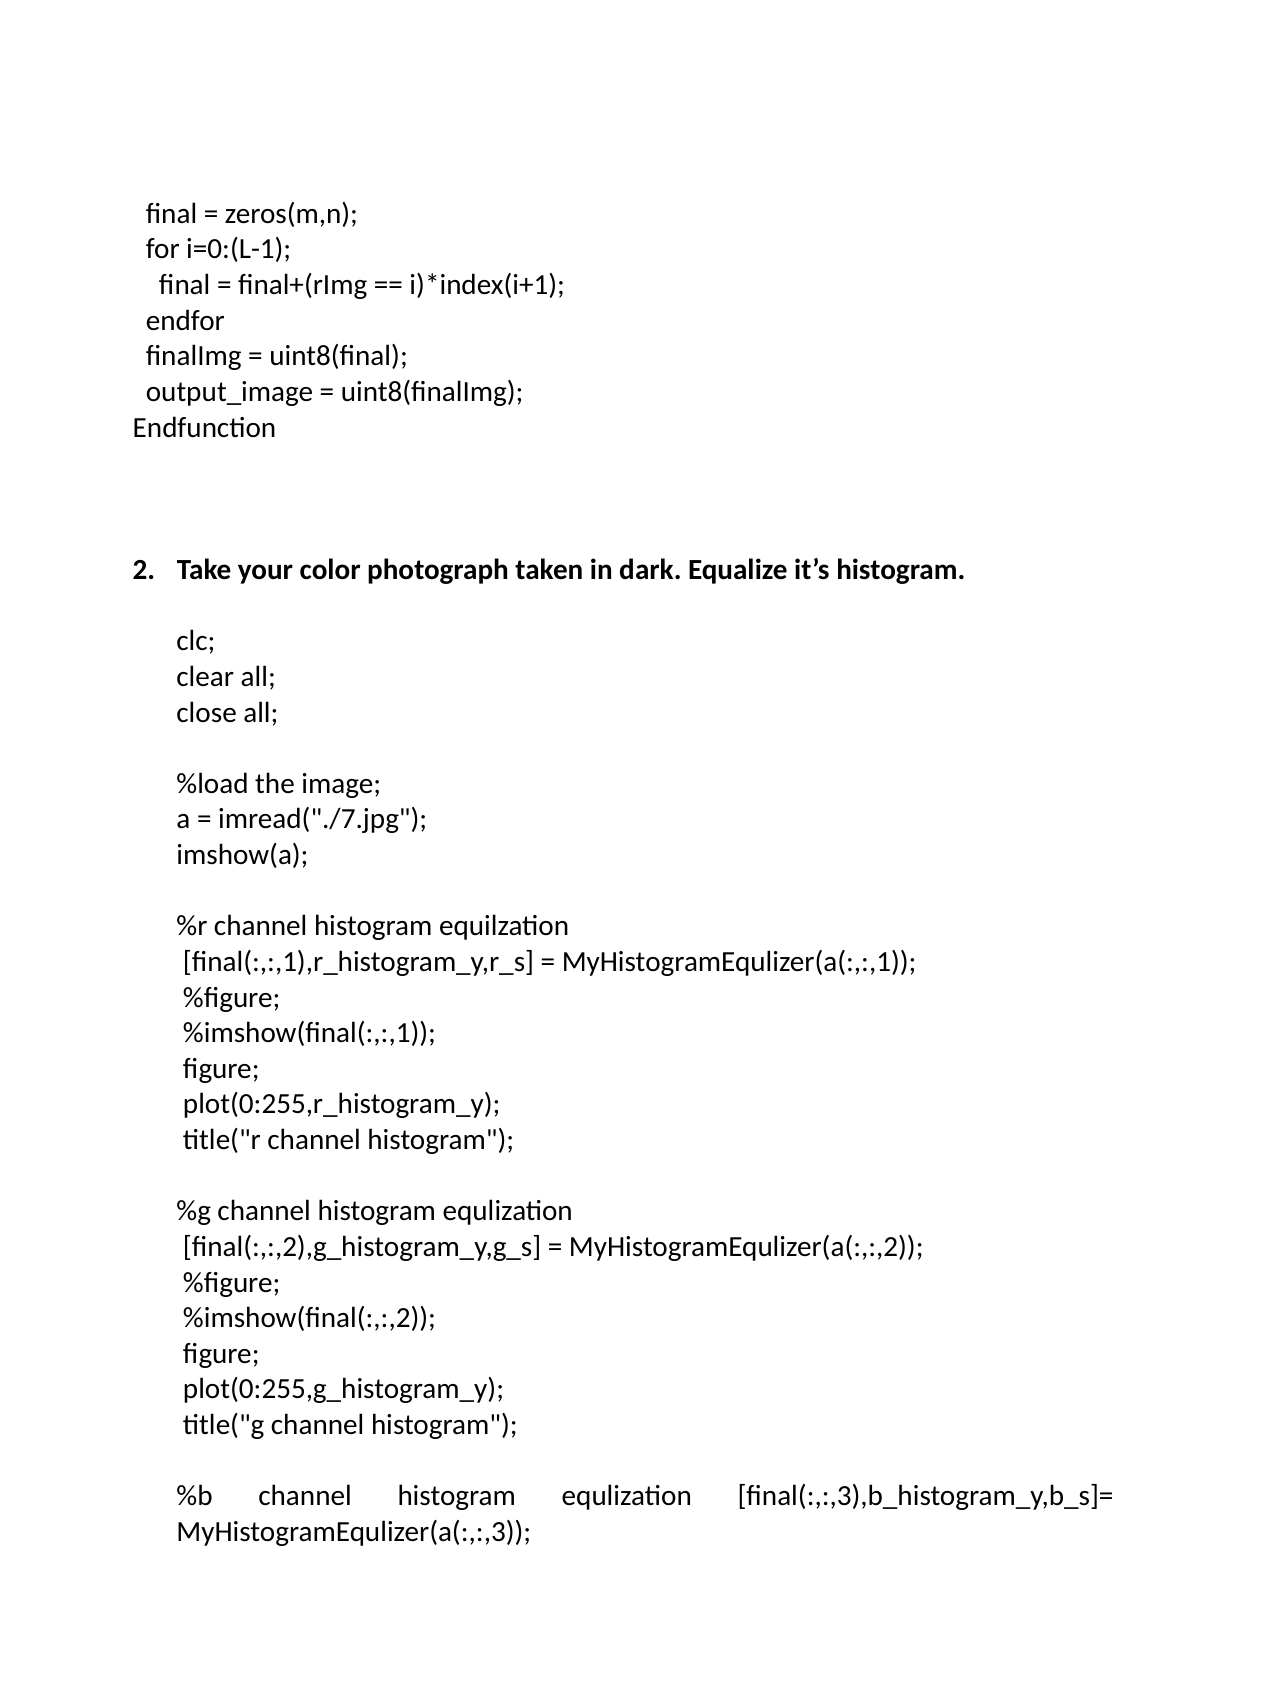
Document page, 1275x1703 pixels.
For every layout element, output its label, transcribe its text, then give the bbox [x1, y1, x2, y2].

list figure; [132, 1050, 1160, 1086]
list plot(0:255,g_histogram_y); [132, 1371, 1160, 1406]
list %imshow(final(:,:,2)); [132, 1299, 1160, 1335]
text endfor [132, 302, 1160, 337]
text finalImg = uint8(final); [132, 337, 1160, 373]
list a = imread("./7.jpg"); [132, 801, 1160, 836]
list [final(:,:,2),g_histogram_y,g_s] = MyHistogramEqulizer(a(:,:,2)); [132, 1228, 1160, 1264]
list %r channel histogram equilzation [132, 907, 1160, 943]
list title("g channel histogram"); [132, 1406, 1160, 1442]
list %b channel histogram equlization [final(:,:,3),b_histogram_y,b_s]= MyHistogramEqulizer(a(:,:,3)); [132, 1477, 1160, 1549]
list clc; [132, 622, 1160, 658]
list clear all; [132, 658, 1160, 694]
text final = zeros(m,n); [132, 195, 1160, 231]
list close all; [132, 694, 1160, 729]
list %figure; [132, 1264, 1160, 1299]
list %imshow(final(:,:,1)); [132, 1014, 1160, 1050]
text output_image = uint8(finalImg); [132, 373, 1160, 409]
list [final(:,:,1),r_histogram_y,r_s] = MyHistogramEqulizer(a(:,:,1)); [132, 943, 1160, 979]
list Take your color photograph taken in dark. Equalize it’s histogram. [132, 551, 1160, 587]
list %figure; [132, 979, 1160, 1014]
list %g channel histogram equlization [132, 1192, 1160, 1228]
list plot(0:255,r_histogram_y); [132, 1086, 1160, 1121]
list title("r channel histogram"); [132, 1121, 1160, 1157]
list figure; [132, 1335, 1160, 1371]
text for i=0:(L-1); [132, 231, 1160, 266]
list imshow(a); [132, 836, 1160, 872]
text final = final+(rImg == i)*index(i+1); [132, 266, 1160, 302]
list %load the image; [132, 765, 1160, 801]
text Endfunction [132, 409, 1160, 444]
